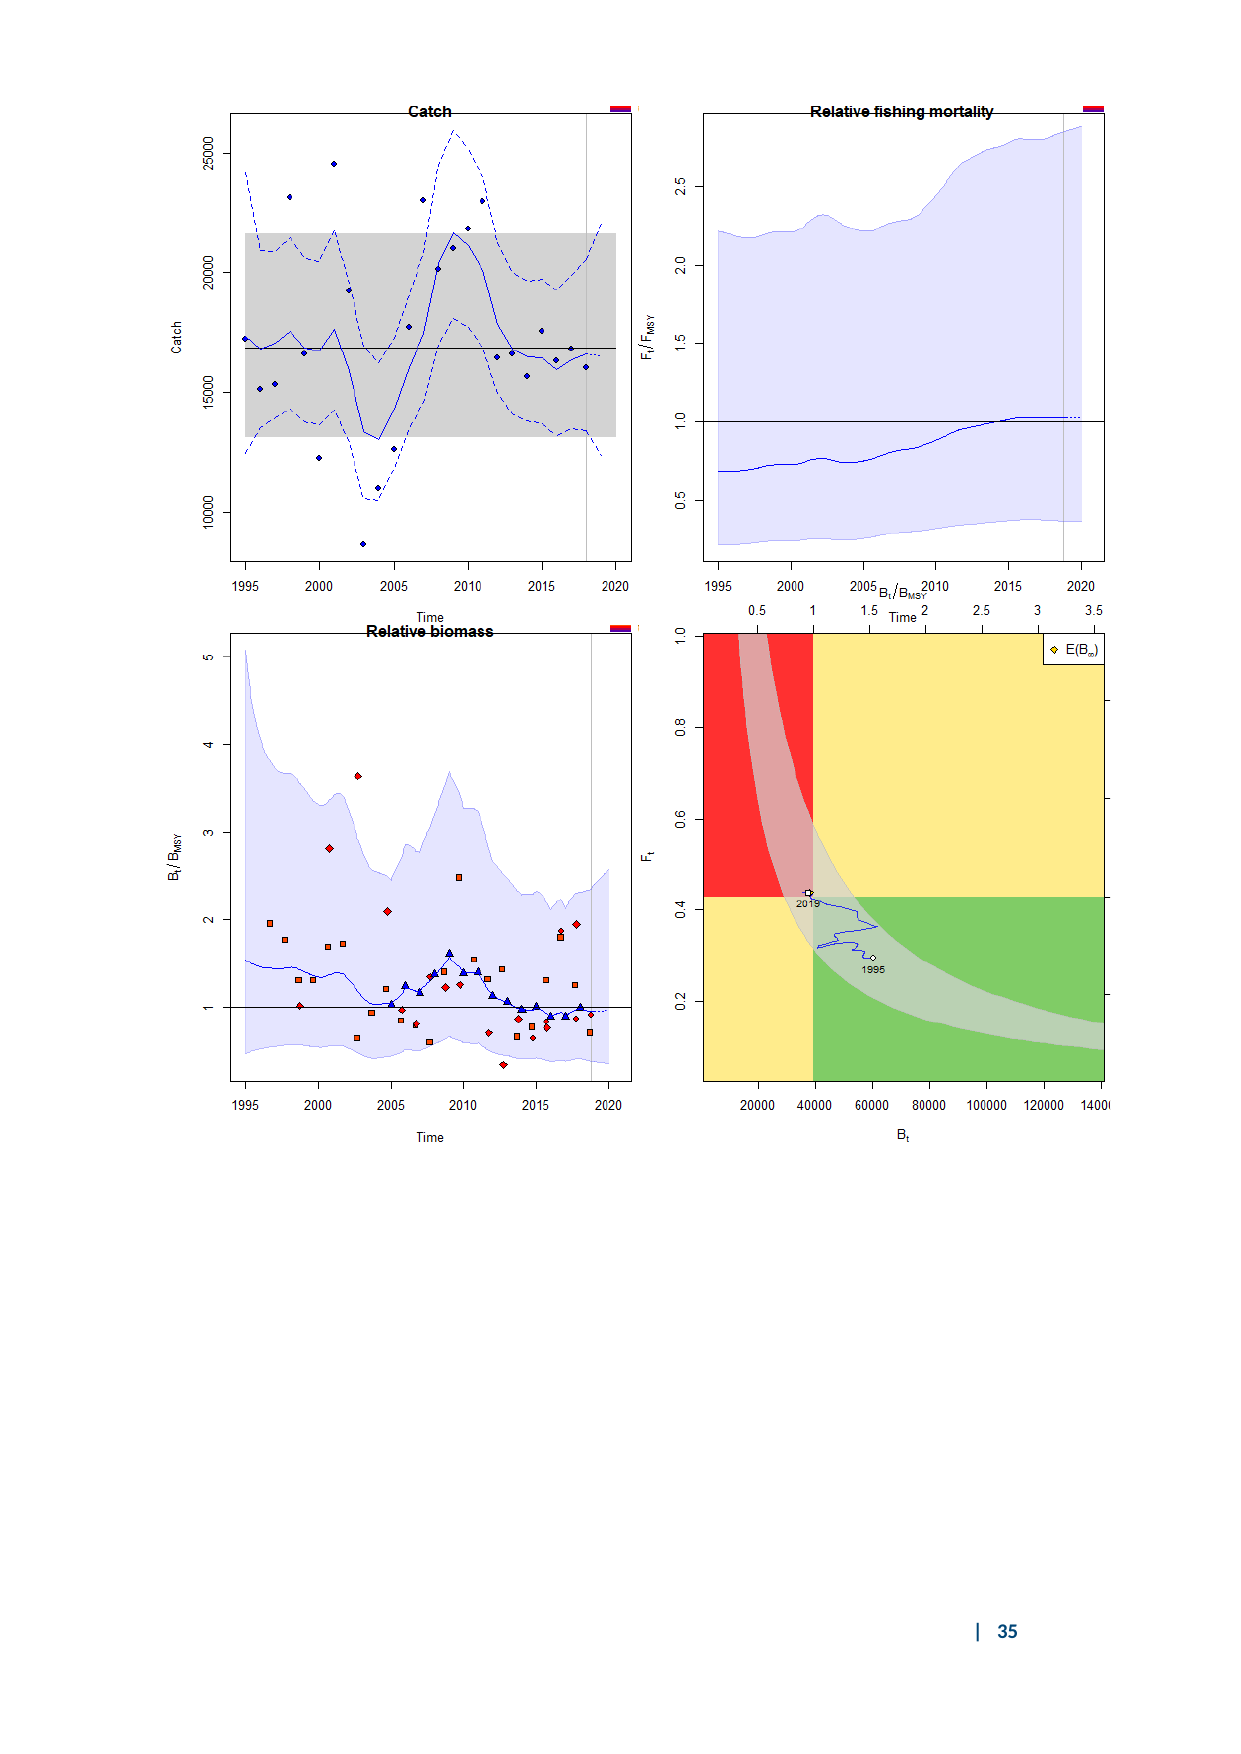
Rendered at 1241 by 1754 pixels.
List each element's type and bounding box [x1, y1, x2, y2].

picture [166, 106, 1111, 1145]
